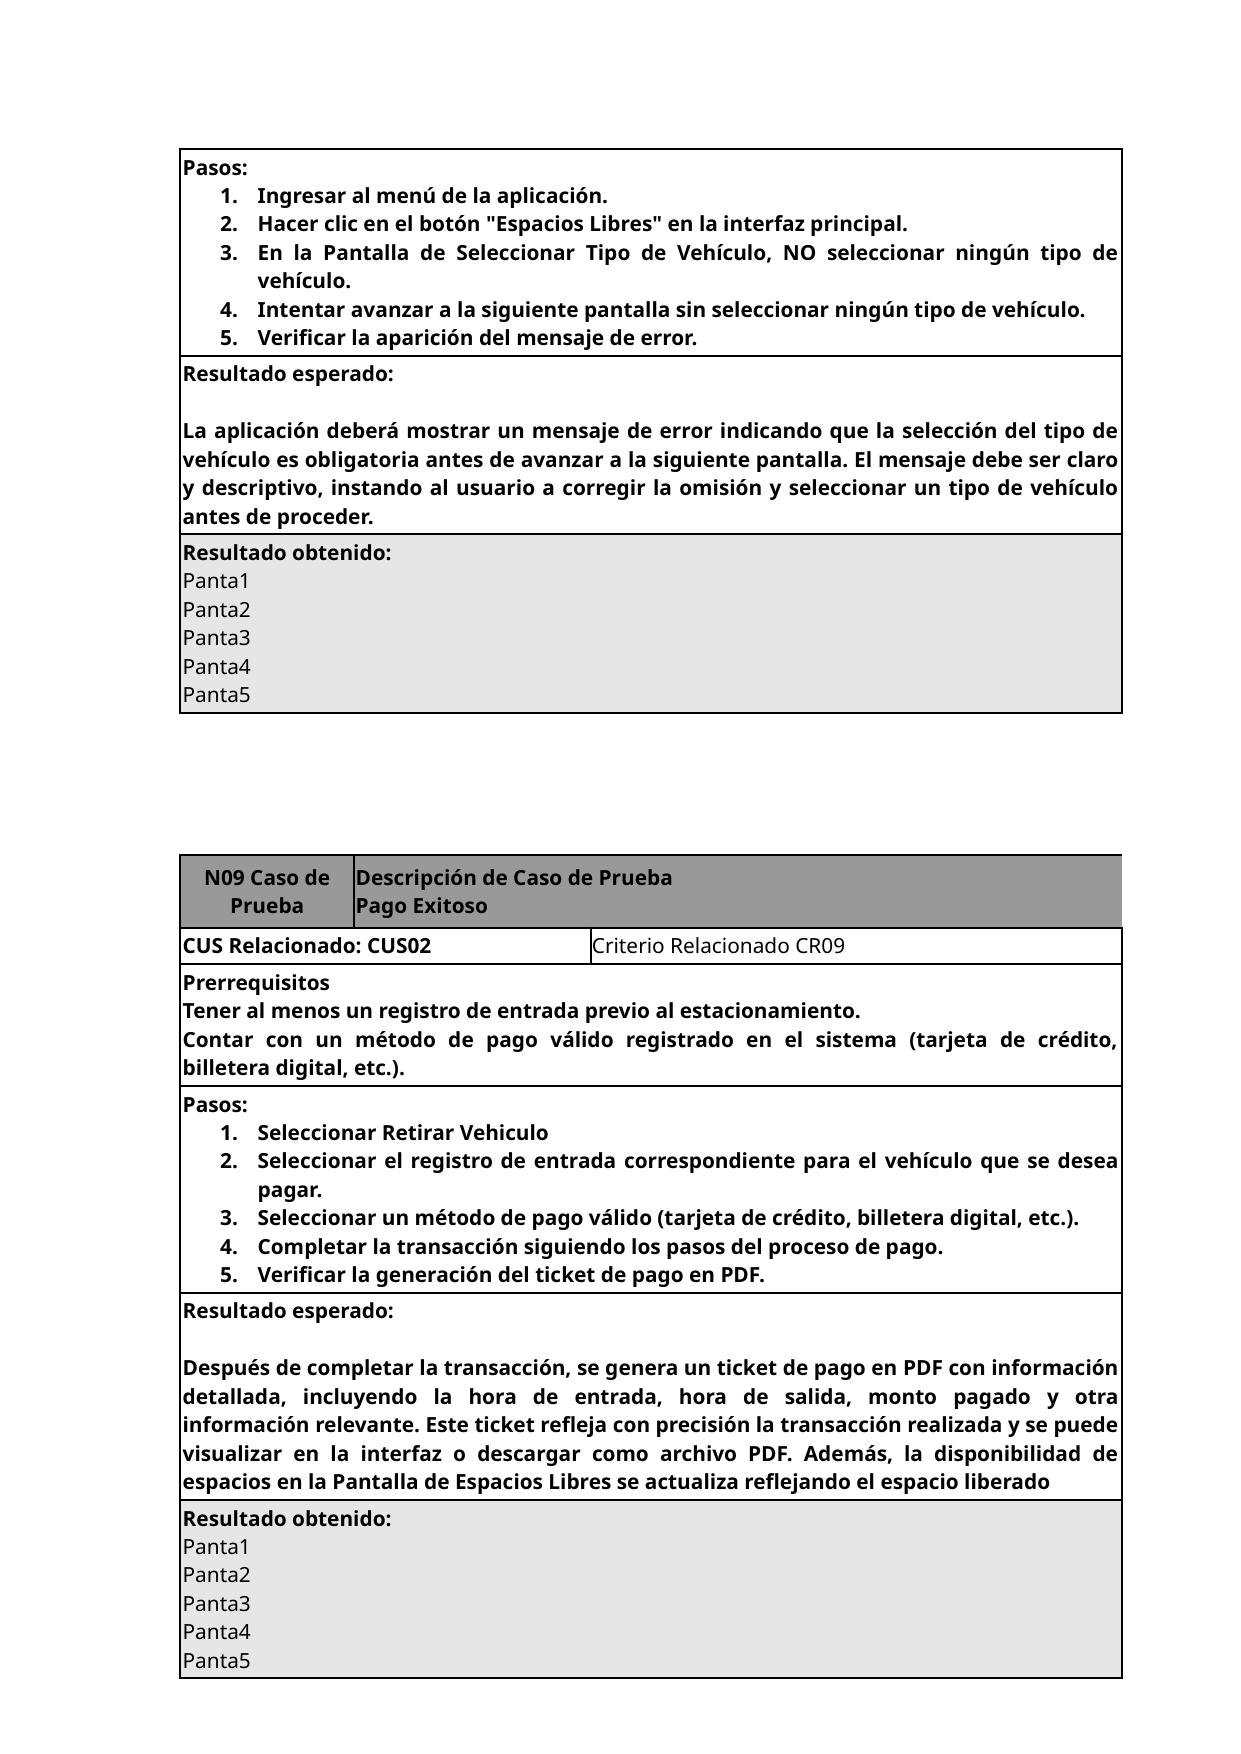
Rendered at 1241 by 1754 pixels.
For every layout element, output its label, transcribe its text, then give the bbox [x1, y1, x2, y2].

table_cell Resultado esperado: La aplicación deberá mostrar un mensaje de error indicando que la selección del tipo de vehículo es obligatoria antes de avanzar a la siguiente pantalla. El mensaje debe ser claro y descriptivo, instando al usuario a corregir la omisión y seleccionar un tipo de vehículo antes de proceder. [181, 357, 1121, 533]
table_header N09 Caso de Prueba [181, 856, 353, 927]
table_cell Prerrequisitos Tener al menos un registro de entrada previo al estacionamiento. Contar con un método de pago válido registrado en el sistema (tarjeta de crédito, billetera digital, etc.). [181, 965, 1121, 1085]
table_cell CUS Relacionado: CUS02 [181, 929, 590, 963]
table_cell Pasos: Ingresar al menú de la aplicación. Hacer clic en el botón "Espacios Libres" en la interfaz principal. En la Pantalla de Seleccionar Tipo de Vehículo, NO seleccionar ningún tipo de vehículo. Intentar avanzar a la siguiente pantalla sin seleccionar ningún tipo de vehículo. Verificar la aparición del mensaje de error. [181, 150, 1121, 354]
table_cell Resultado obtenido: Panta1 Panta2 Panta3 Panta4 Panta5 [181, 1501, 1121, 1677]
table_cell Resultado esperado: Después de completar la transacción, se genera un ticket de pago en PDF con información detallada, incluyendo la hora de entrada, hora de salida, monto pagado y otra información relevante. Este ticket refleja con precisión la transacción realizada y se puede visualizar en la interfaz o descargar como archivo PDF. Además, la disponibilidad de espacios en la Pantalla de Espacios Libres se actualiza reflejando el espacio liberado [181, 1294, 1121, 1499]
table_cell Criterio Relacionado CR09 [592, 929, 1121, 963]
table_cell Pasos: Seleccionar Retirar Vehiculo Seleccionar el registro de entrada correspondiente para el vehículo que se desea pagar. Seleccionar un método de pago válido (tarjeta de crédito, billetera digital, etc.). Completar la transacción siguiendo los pasos del proceso de pago. Verificar la generación del ticket de pago en PDF. [181, 1087, 1121, 1292]
table_cell Resultado obtenido: Panta1 Panta2 Panta3 Panta4 Panta5 [181, 535, 1121, 712]
table_header Descripción de Caso de Prueba Pago Exitoso [355, 856, 1122, 927]
